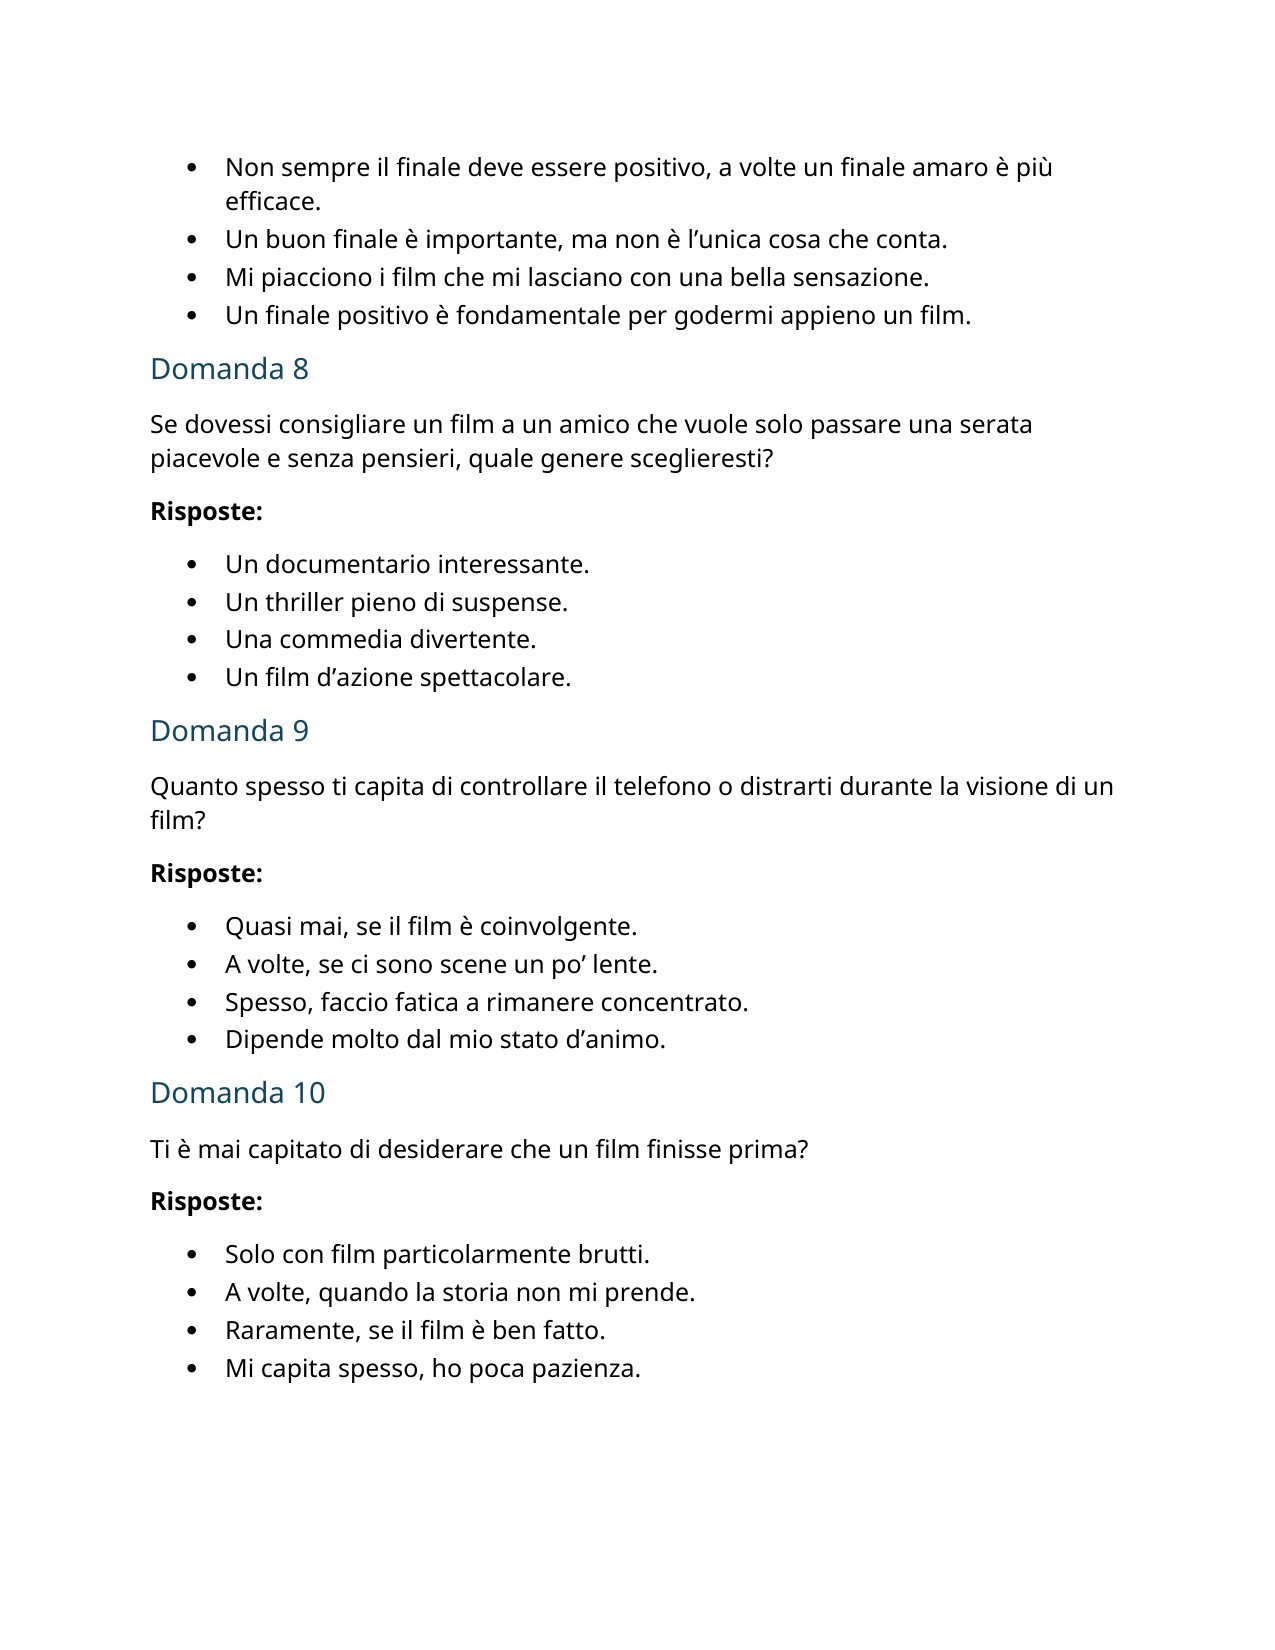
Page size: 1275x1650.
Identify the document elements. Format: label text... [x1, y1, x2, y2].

list Dipende molto dal mio stato d’animo. [187, 1022, 1125, 1056]
subtitle Domanda 8 [150, 348, 1125, 388]
subtitle Domanda 9 [150, 711, 1125, 750]
list Spesso, faccio fatica a rimanere concentrato. [187, 984, 1125, 1018]
text Risposte: [150, 493, 1125, 528]
list Un finale positivo è fondamentale per godermi appieno un film. [187, 297, 1125, 332]
list Mi piacciono i film che mi lasciano con una bella sensazione. [187, 260, 1125, 294]
list Un film d’azione spettacolare. [187, 660, 1125, 694]
list A volte, quando la storia non mi prende. [187, 1275, 1125, 1309]
list Una commedia divertente. [187, 622, 1125, 656]
list Raramente, se il film è ben fatto. [187, 1312, 1125, 1347]
list Un buon finale è importante, ma non è l’unica cosa che conta. [187, 222, 1125, 256]
list Solo con film particolarmente brutti. [187, 1237, 1125, 1271]
list Un thriller pieno di suspense. [187, 584, 1125, 618]
list Non sempre il finale deve essere positivo, a volte un finale amaro è più efficace. [187, 150, 1125, 218]
text Ti è mai capitato di desiderare che un film finisse prima? [150, 1131, 1125, 1165]
text Se dovessi consigliare un film a un amico che vuole solo passare una serata piacevole e senza pensieri, quale genere sceglieresti? [150, 407, 1125, 475]
list Quasi mai, se il film è coinvolgente. [187, 909, 1125, 943]
text Risposte: [150, 856, 1125, 890]
list Un documentario interessante. [187, 546, 1125, 580]
list A volte, se ci sono scene un po’ lente. [187, 946, 1125, 981]
list Mi capita spesso, ho poca pazienza. [187, 1350, 1125, 1384]
text Quanto spesso ti capita di controllare il telefono o distrarti durante la visione di un film? [150, 769, 1125, 837]
subtitle Domanda 10 [150, 1073, 1125, 1112]
text Risposte: [150, 1184, 1125, 1218]
